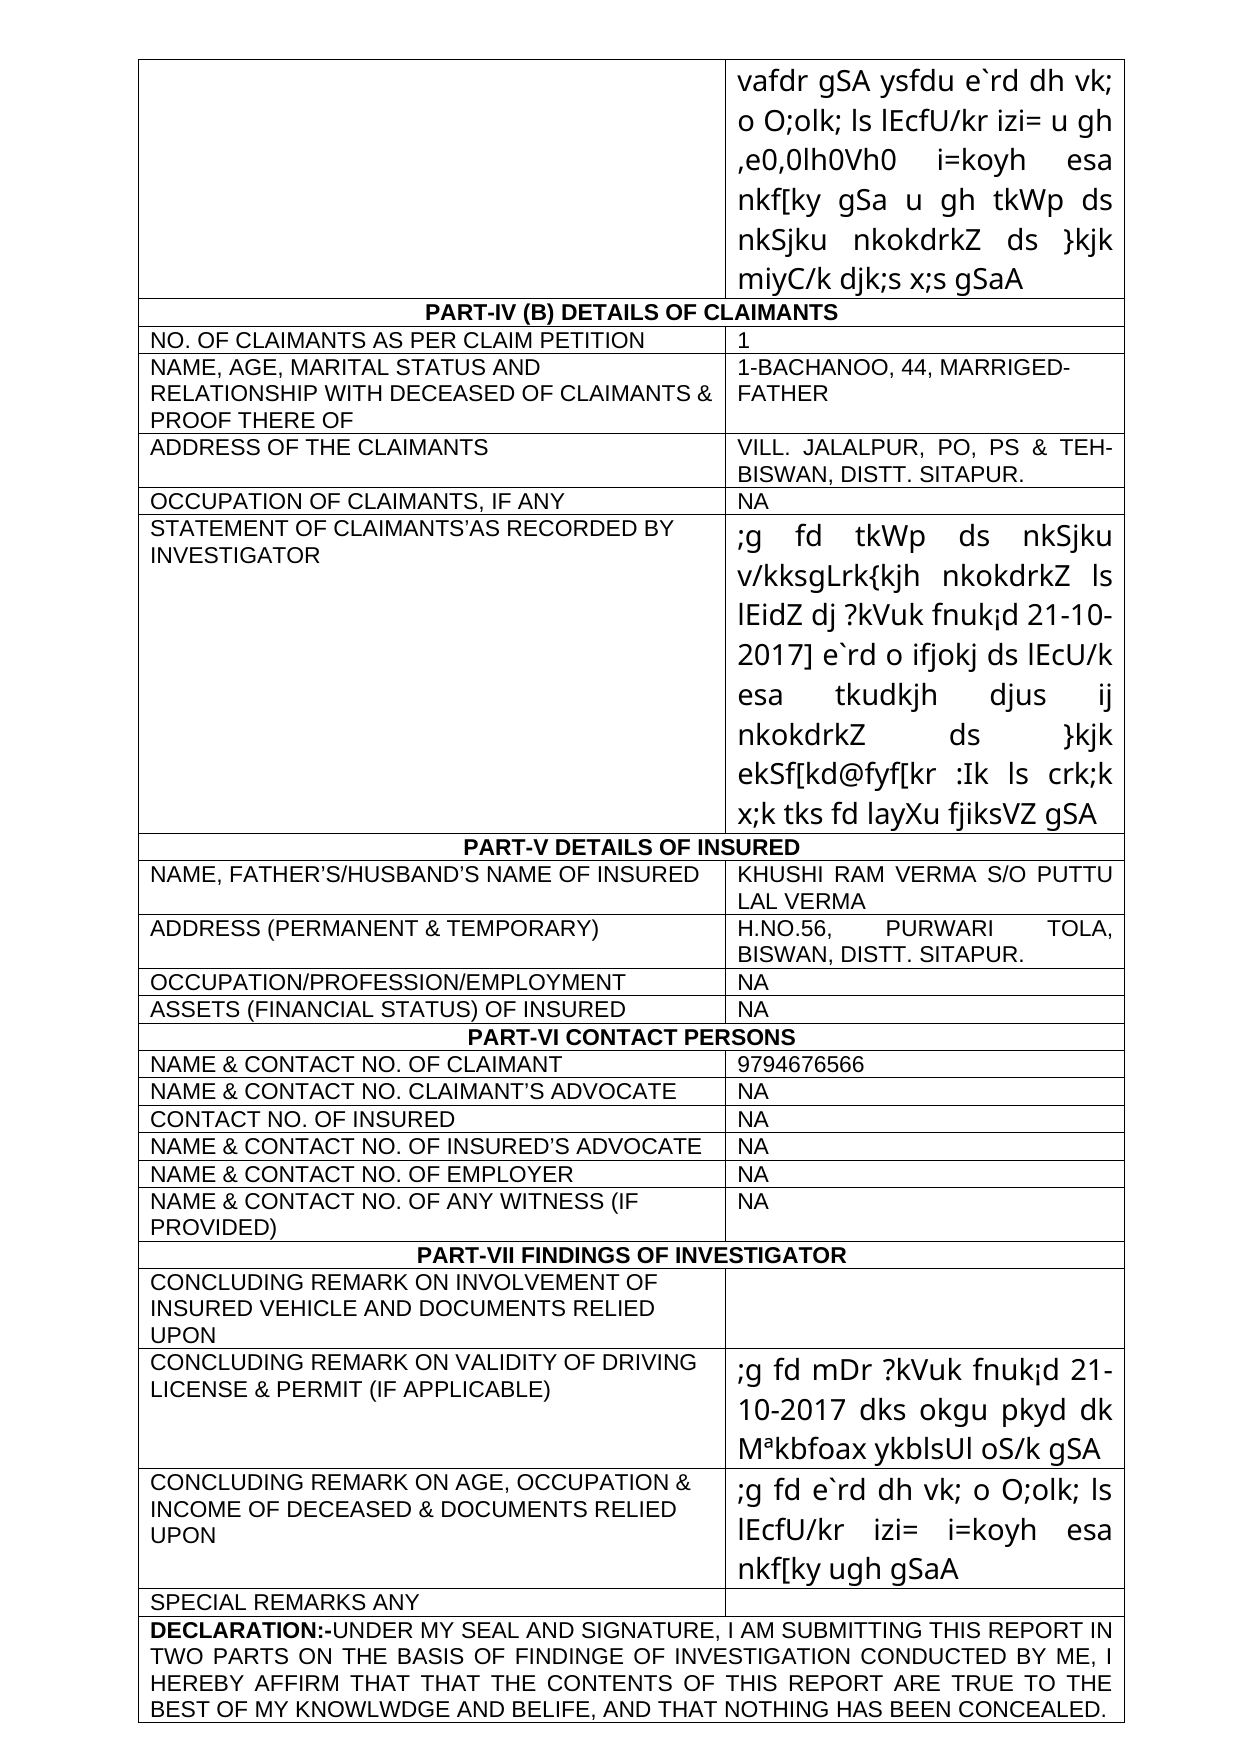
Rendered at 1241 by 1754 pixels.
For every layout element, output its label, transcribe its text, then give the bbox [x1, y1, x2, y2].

table_cell 1-BACHANOO, 44, MARRIGED- FATHER [726, 354, 1124, 433]
table_cell [726, 1269, 1124, 1348]
table_cell PART-VII FINDINGS OF INVESTIGATOR [139, 1242, 1124, 1268]
table_cell CONCLUDING REMARK ON VALIDITY OF DRIVING LICENSE & PERMIT (IF APPLICABLE) [139, 1349, 725, 1468]
table_cell ADDRESS (PERMANENT & TEMPORARY) [139, 915, 725, 968]
table_cell NAME, FATHER’S/HUSBAND’S NAME OF INSURED [139, 861, 725, 914]
table_cell ADDRESS OF THE CLAIMANTS [139, 434, 725, 487]
table_cell NA [726, 1078, 1124, 1105]
table_cell NAME & CONTACT NO. OF INSURED’S ADVOCATE [139, 1133, 725, 1159]
table_cell ;g fd e`rd dh vk; o O;olk; ls lEcfU/kr izi= i=koyh esa nkf[ky ugh gSaA [726, 1469, 1124, 1588]
table_cell ;g fd mDr ?kVuk fnuk¡d 21-10-2017 dks okgu pkyd dk Mªkbfoax ykblsUl oS/k gSA [726, 1349, 1124, 1468]
table_cell NO. OF CLAIMANTS AS PER CLAIM PETITION [139, 327, 725, 353]
table_cell H.NO.56, PURWARI TOLA, BISWAN, DISTT. SITAPUR. [726, 915, 1124, 968]
table_cell NAME & CONTACT NO. OF CLAIMANT [139, 1051, 725, 1077]
table_cell NAME & CONTACT NO. OF ANY WITNESS (IF PROVIDED) [139, 1188, 725, 1241]
table_cell NA [726, 1188, 1124, 1241]
table_cell NAME & CONTACT NO. OF EMPLOYER [139, 1161, 725, 1187]
table_cell PART-VI CONTACT PERSONS [139, 1024, 1124, 1050]
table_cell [726, 60, 1124, 298]
table_cell 1 [726, 327, 1124, 353]
table_cell VILL. JALALPUR, PO, PS & TEH-BISWAN, DISTT. SITAPUR. [726, 434, 1124, 487]
table_cell ASSETS (FINANCIAL STATUS) OF INSURED [139, 996, 725, 1022]
table_cell OCCUPATION OF CLAIMANTS, IF ANY [139, 488, 725, 514]
table_cell CONCLUDING REMARK ON INVOLVEMENT OF INSURED VEHICLE AND DOCUMENTS RELIED UPON [139, 1269, 725, 1348]
table_cell STATEMENT OF CLAIMANTS’AS RECORDED BY INVESTIGATOR [139, 515, 725, 833]
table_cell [139, 60, 725, 298]
table_cell SPECIAL REMARKS ANY [139, 1589, 725, 1616]
table_cell NA [726, 996, 1124, 1022]
table_cell CONCLUDING REMARK ON AGE, OCCUPATION & INCOME OF DECEASED & DOCUMENTS RELIED UPON [139, 1469, 725, 1588]
table_cell DECLARATION:-UNDER MY SEAL AND SIGNATURE, I AM SUBMITTING THIS REPORT IN TWO PARTS ON THE BASIS OF FINDINGE OF INVESTIGATION CONDUCTED BY ME, I HEREBY AFFIRM THAT THAT THE CONTENTS OF THIS REPORT ARE TRUE TO THE BEST OF MY KNOWLWDGE AND BELIFE, AND THAT NOTHING HAS BEEN CONCEALED. [139, 1617, 1124, 1722]
table_cell CONTACT NO. OF INSURED [139, 1106, 725, 1132]
table_cell NA [726, 969, 1124, 995]
table_cell NA [726, 1133, 1124, 1159]
table_cell PART-V DETAILS OF INSURED [139, 834, 1124, 860]
table_cell NA [726, 1161, 1124, 1187]
table_cell NAME, AGE, MARITAL STATUS AND RELATIONSHIP WITH DECEASED OF CLAIMANTS & PROOF THERE OF [139, 354, 725, 433]
table_cell NA [726, 1106, 1124, 1132]
table_cell ;g fd tkWp ds nkSjku v/kksgLrk{kjh nkokdrkZ ls lEidZ dj ?kVuk fnuk¡d 21-10-2017] e`rd o ifjokj ds lEcU/k esa tkudkjh djus ij nkokdrkZ ds }kjk ekSf[kd@fyf[kr :Ik ls crk;k x;k tks fd layXu fjiksVZ gSA [726, 515, 1124, 833]
table_cell PART-IV (B) DETAILS OF CLAIMANTS [139, 299, 1124, 326]
table_cell [726, 1589, 1124, 1616]
table_cell NAME & CONTACT NO. CLAIMANT’S ADVOCATE [139, 1078, 725, 1105]
table_cell 9794676566 [726, 1051, 1124, 1077]
table_cell NA [726, 488, 1124, 514]
table_cell KHUSHI RAM VERMA S/O PUTTU LAL VERMA [726, 861, 1124, 914]
table_cell OCCUPATION/PROFESSION/EMPLOYMENT [139, 969, 725, 995]
